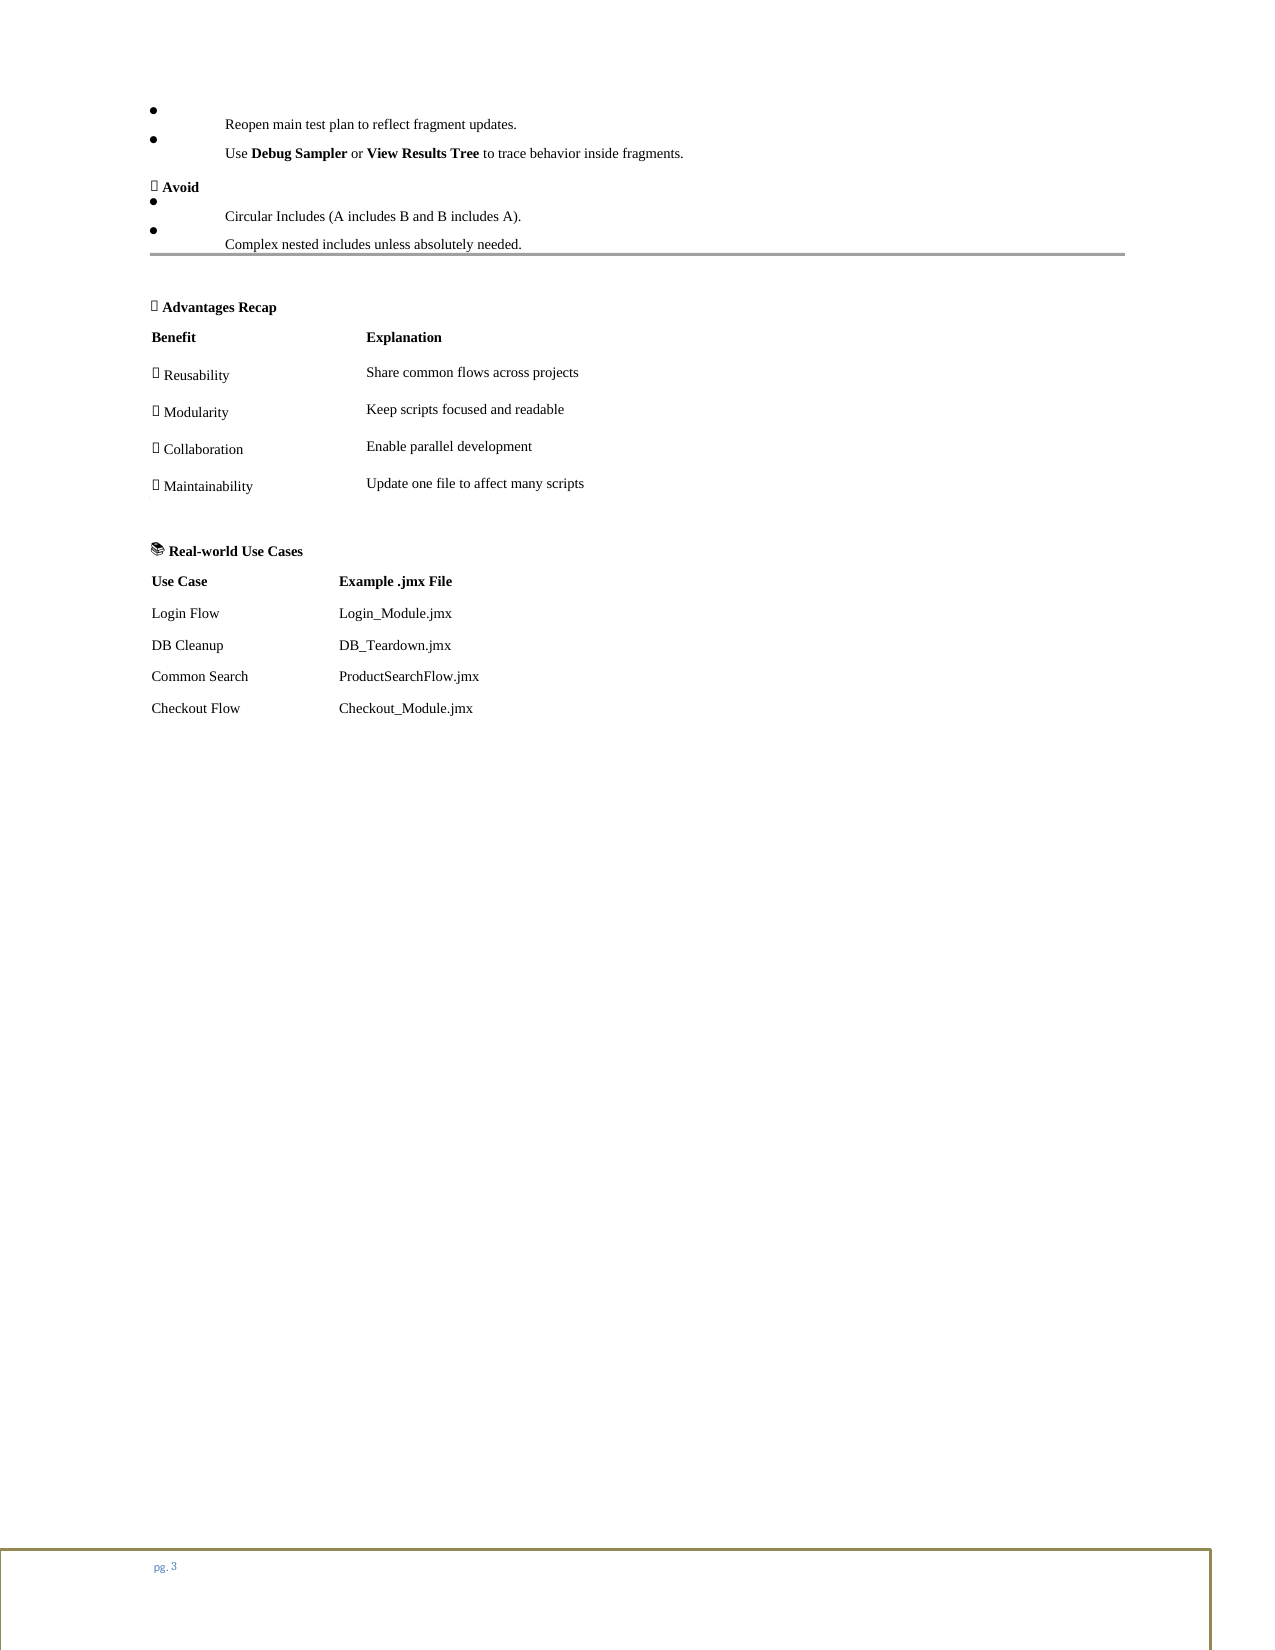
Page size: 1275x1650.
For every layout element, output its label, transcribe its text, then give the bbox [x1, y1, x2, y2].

table_cell Checkout_Module.jmx [338, 687, 600, 718]
table_cell DB_Teardown.jmx [338, 623, 600, 655]
table_cell ProductSearchFlow.jmx [338, 655, 600, 687]
table_cell DB Cleanup [150, 623, 337, 655]
table_cell Keep scripts focused and readable [365, 385, 761, 422]
table_cell Login Flow [150, 591, 337, 623]
table_header Use Case [150, 559, 337, 591]
table_header Example .jmx File [338, 559, 600, 591]
table_cell Update one file to affect many scripts [365, 459, 761, 496]
text ✅ Advantages Recap [150, 282, 1125, 316]
table_cell Share common flows across projects [365, 348, 761, 385]
table_cell 👥 Collaboration [150, 422, 365, 459]
table_cell 🔄 Reusability [150, 348, 365, 385]
table_cell Common Search [150, 655, 337, 687]
text 📌 Avoid [150, 161, 1125, 195]
list Reopen main test plan to reflect fragment updates. [150, 104, 1125, 132]
table_cell 🧩 Modularity [150, 385, 365, 422]
table_cell Login_Module.jmx [338, 591, 600, 623]
list Circular Includes (A includes B and B includes A). [150, 195, 1125, 224]
list Use Debug Sampler or View Results Tree to trace behavior inside fragments. [150, 132, 1125, 161]
table_cell Enable parallel development [365, 422, 761, 459]
list Complex nested includes unless absolutely needed. [150, 224, 1125, 252]
table_cell Checkout Flow [150, 687, 337, 718]
text 📚 Real-world Use Cases [150, 525, 1125, 559]
table_header Explanation [365, 316, 761, 347]
table_cell 🔧 Maintainability [150, 459, 365, 496]
table_header Benefit [150, 316, 365, 347]
